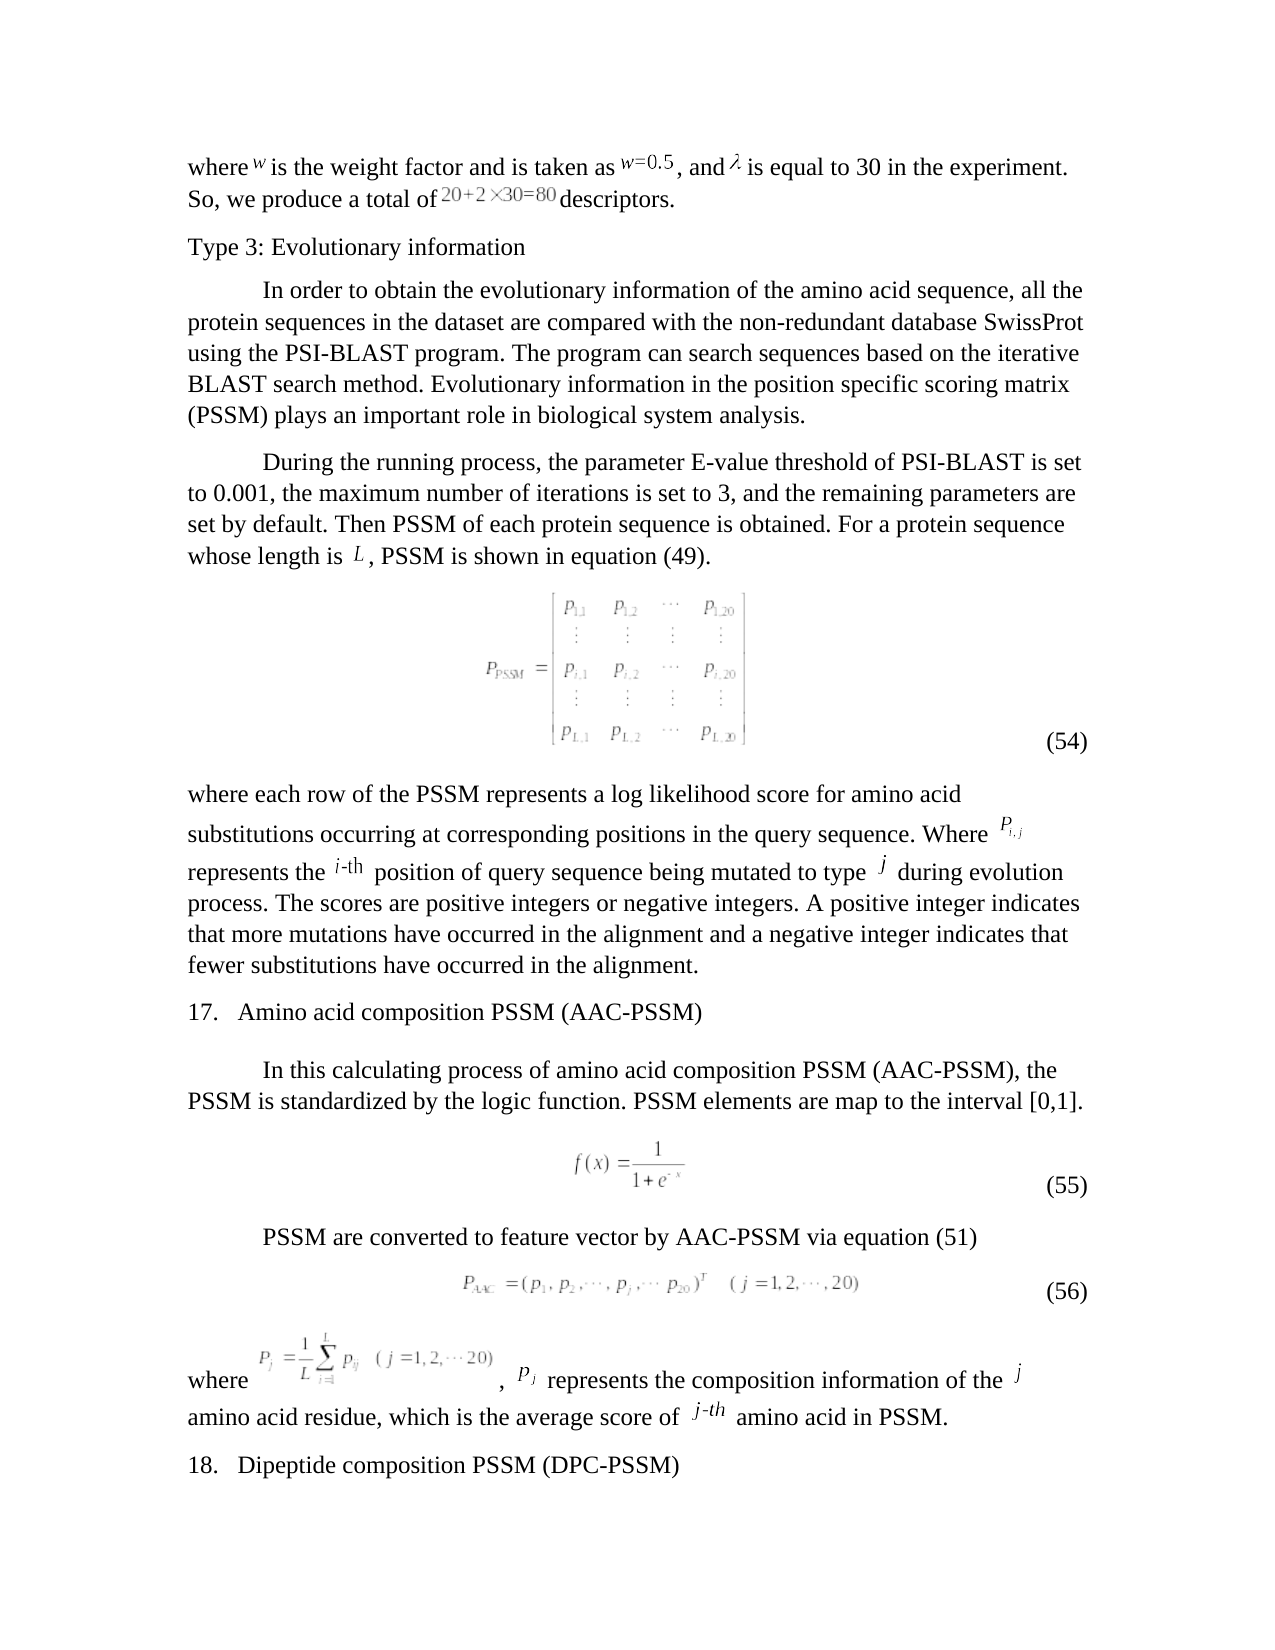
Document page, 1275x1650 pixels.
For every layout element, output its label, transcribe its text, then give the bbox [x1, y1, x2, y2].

text (56) [187, 1270, 1087, 1305]
text In order to obtain the evolutionary information of the amino acid sequence, all the protein sequences in the dataset are compared with the non-redundant database SwissProt using the PSI-BLAST program. The program can search sequences based on the iterative BLAST search method. Evolutionary information in the position specific scoring matrix (PSSM) plays an important role in biological system analysis. [187, 276, 1087, 428]
text (54) [187, 588, 1087, 755]
text PSSM are converted to feature vector by AAC-PSSM via equation (51) [187, 1222, 1087, 1251]
text In this calculating process of amino acid composition PSSM (AAC-PSSM), the PSSM is standardized by the logic function. PSSM elements are map to the interval [0,1]. [187, 1055, 1087, 1115]
text Type 3: Evolutionary information [187, 232, 1087, 261]
text (55) [187, 1134, 1087, 1198]
list Dipeptide composition PSSM (DPC-PSSM) [187, 1450, 1087, 1479]
list Amino acid composition PSSM (AAC-PSSM) [187, 997, 1087, 1026]
text where , represents the composition information of the amino acid residue, which is the average score of amino acid in PSSM. [187, 1329, 1087, 1431]
text whereis the weight factor and is taken as, andis equal to 30 in the experiment. So, we produce a total ofdescriptors. [187, 150, 1087, 213]
text where each row of the PSSM represents a log likelihood score for amino acid substitutions occurring at corresponding positions in the query sequence. Where represents the position of query sequence being mutated to type during evolution process. The scores are positive integers or negative integers. A positive integer indicates that more mutations have occurred in the alignment and a negative integer indicates that fewer substitutions have occurred in the alignment. [187, 779, 1087, 978]
text During the running process, the parameter E-value threshold of PSI-BLAST is set to 0.001, the maximum number of iterations is set to 3, and the remaining parameters are set by default. Then PSSM of each protein sequence is obtained. For a protein sequence whose length is , PSSM is shown in equation (49). [187, 447, 1087, 569]
